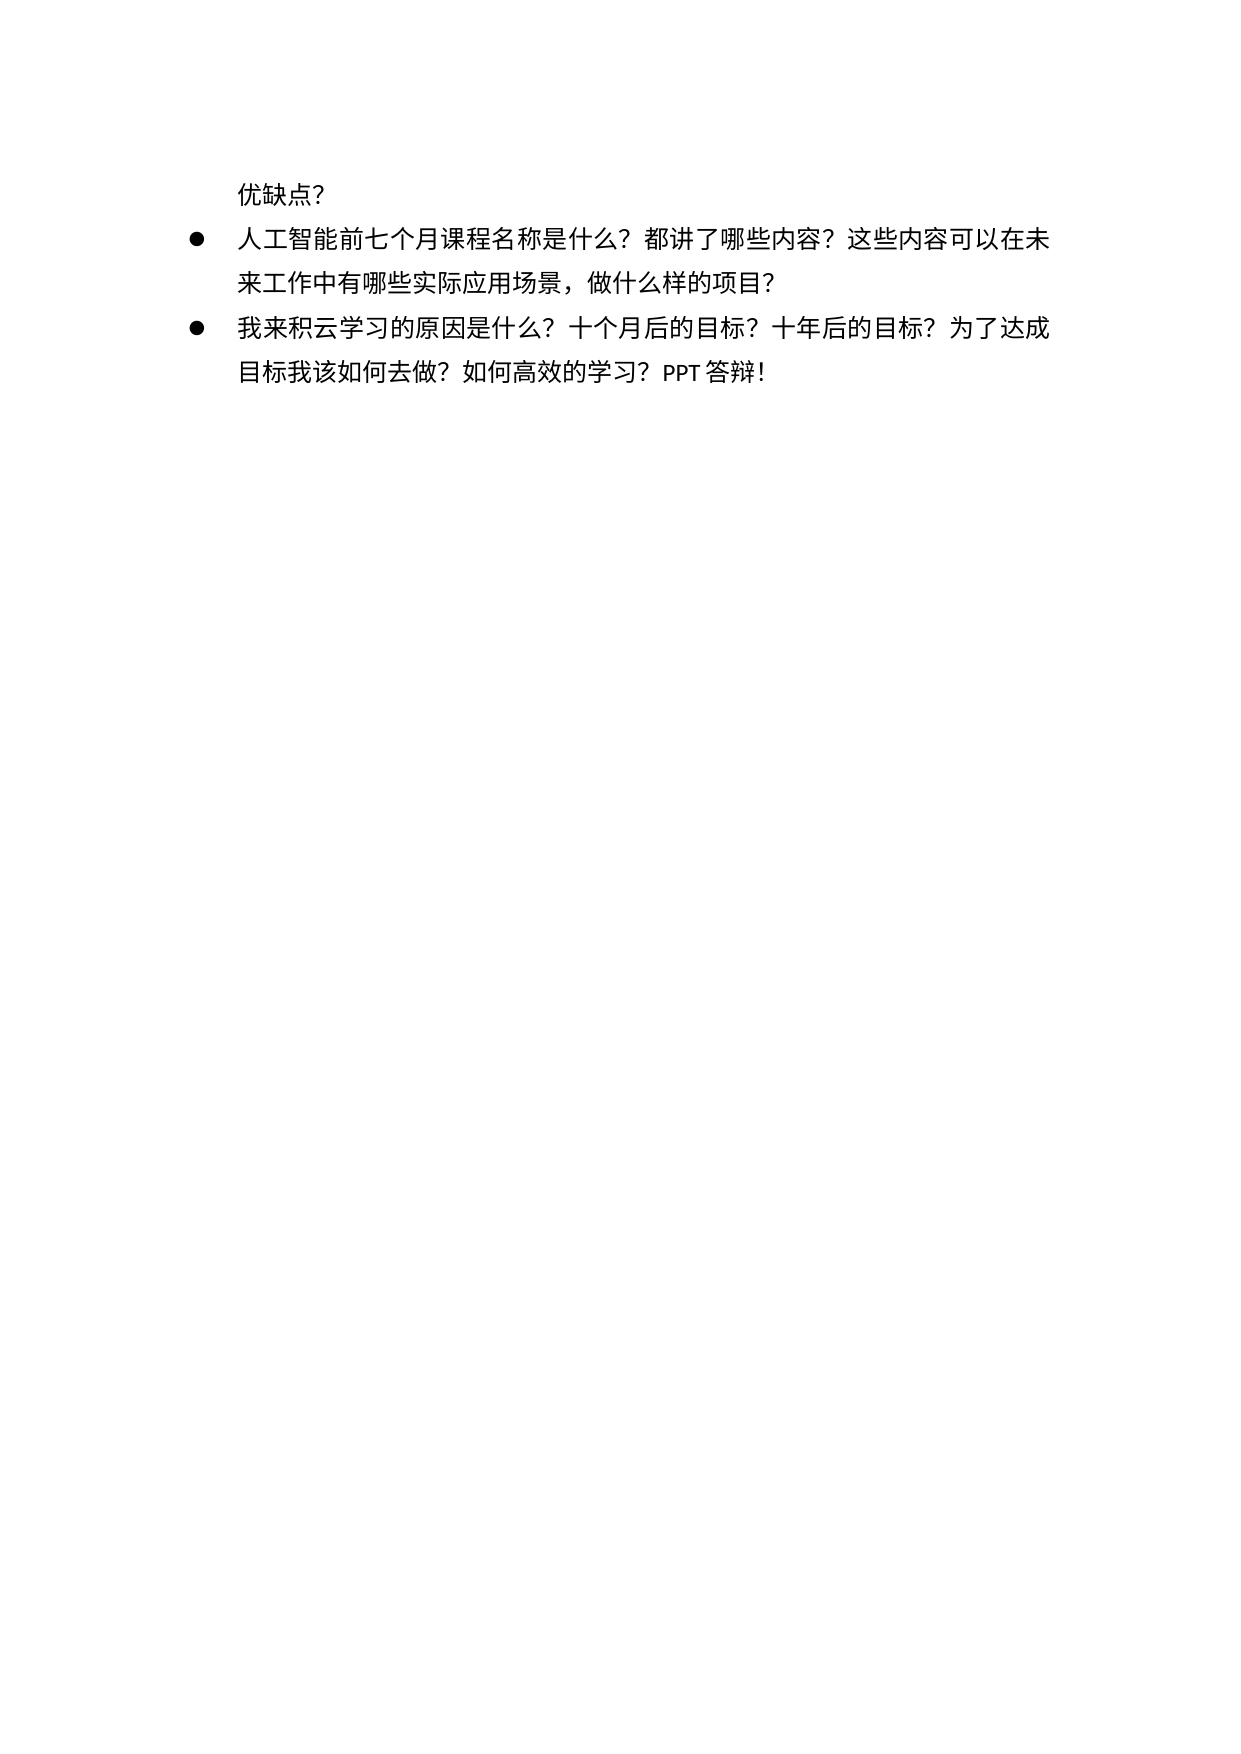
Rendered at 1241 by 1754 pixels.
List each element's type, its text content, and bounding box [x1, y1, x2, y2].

list 我来积云学习的原因是什么？十个月后的目标？十年后的目标？为了达成目标我该如何去做？如何高效的学习？PPT答辩！ [187, 304, 1053, 392]
list 人工智能前七个月课程名称是什么？都讲了哪些内容？这些内容可以在未来工作中有哪些实际应用场景，做什么样的项目？ [187, 216, 1053, 304]
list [187, 172, 1053, 216]
